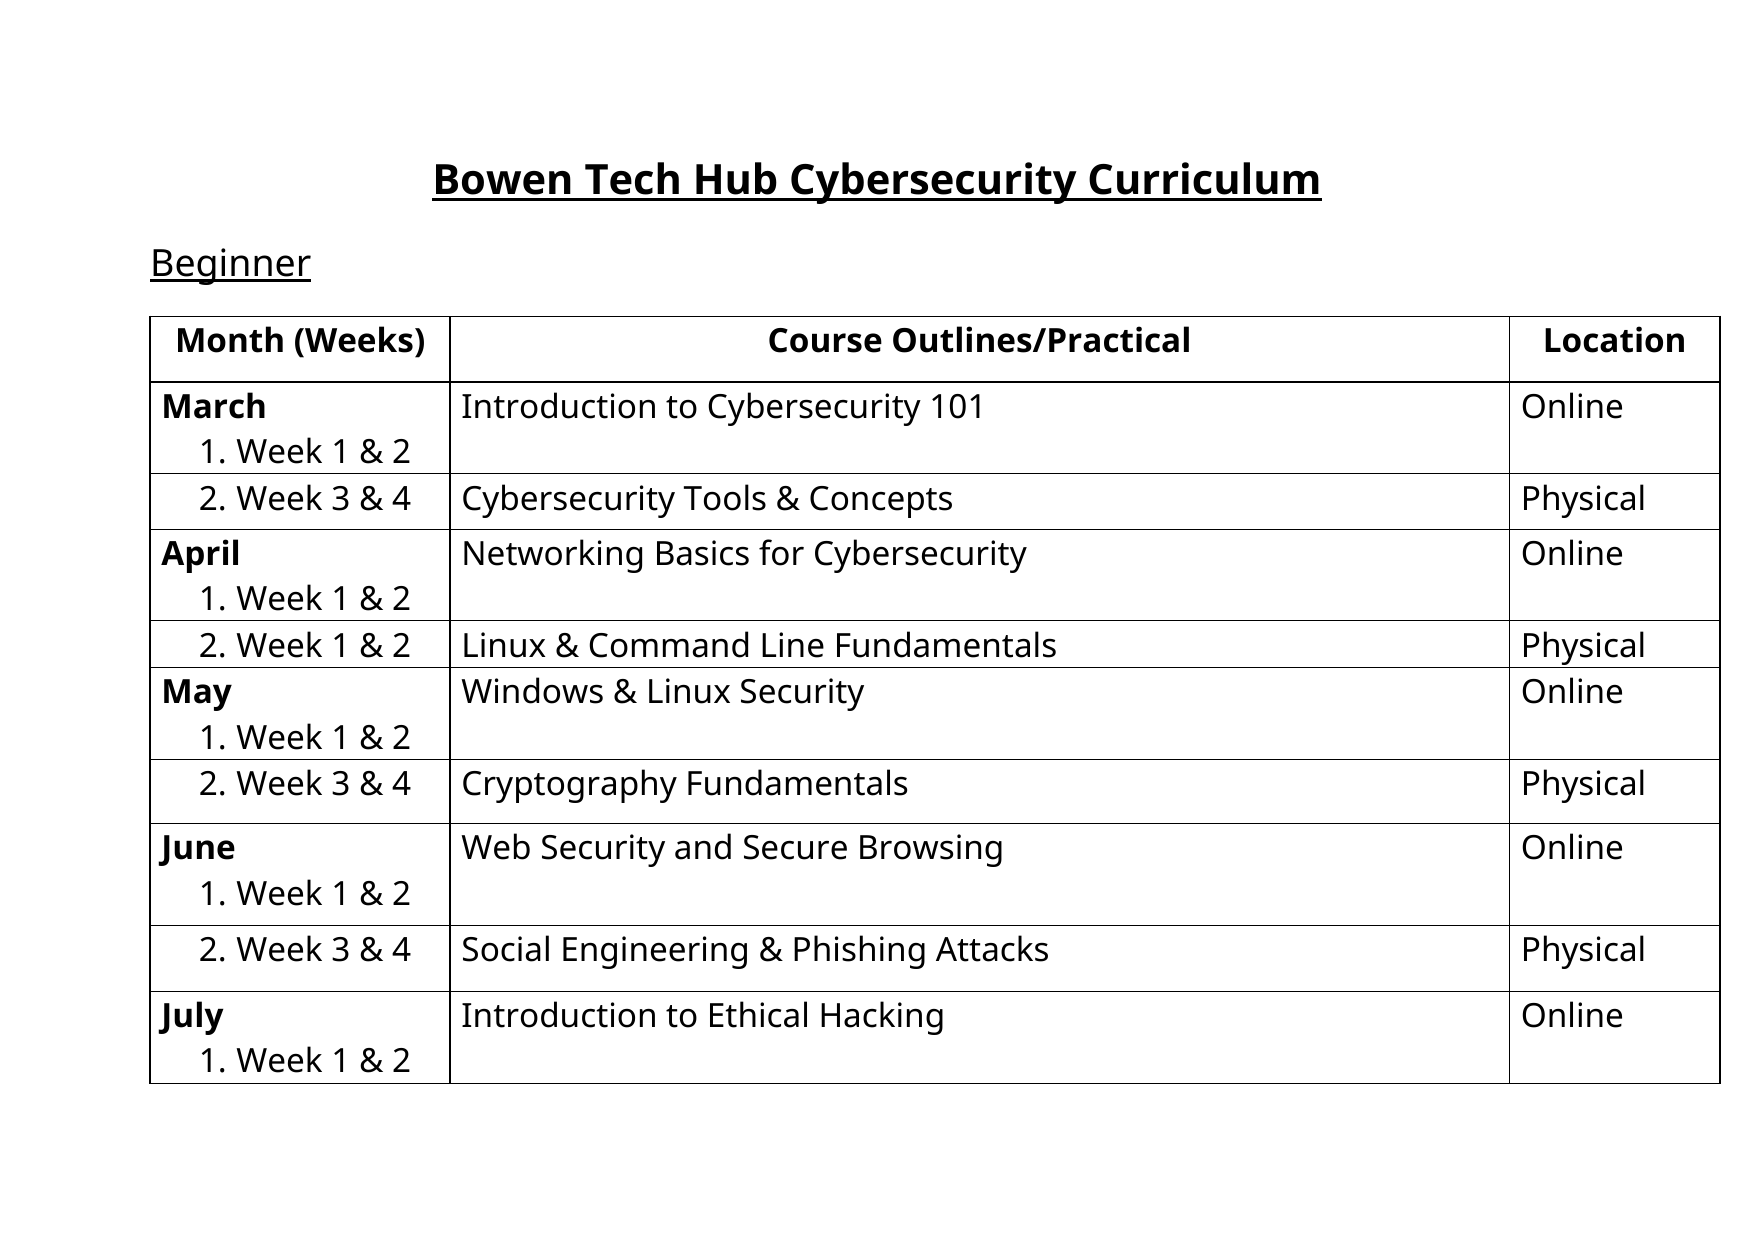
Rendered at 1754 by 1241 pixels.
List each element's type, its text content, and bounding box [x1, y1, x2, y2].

table_cell Cybersecurity Tools & Concepts [451, 474, 1509, 528]
table_cell Online [1510, 992, 1719, 1083]
text Bowen Tech Hub Cybersecurity Curriculum [150, 150, 1604, 207]
table_cell Introduction to Cybersecurity 101 [451, 383, 1509, 473]
table_cell July Week 1 & 2 [151, 992, 449, 1083]
table_cell Linux & Command Line Fundamentals [451, 621, 1509, 667]
table_cell Physical [1510, 760, 1719, 823]
table_cell Networking Basics for Cybersecurity [451, 530, 1509, 620]
table_cell Week 1 & 2 [151, 621, 449, 667]
table_cell Windows & Linux Security [451, 668, 1509, 759]
table_cell Online [1510, 530, 1719, 620]
table_cell May Week 1 & 2 [151, 668, 449, 759]
text Beginner [150, 236, 1604, 287]
table_header Month (Weeks) [151, 317, 449, 381]
table_cell Week 3 & 4 [151, 760, 449, 823]
table_cell Physical [1510, 926, 1719, 991]
table_cell March Week 1 & 2 [151, 383, 449, 473]
table_cell April Week 1 & 2 [151, 530, 449, 620]
table_header Location [1510, 317, 1719, 381]
table_cell Cryptography Fundamentals [451, 760, 1509, 823]
table_cell Online [1510, 824, 1719, 925]
table_cell Online [1510, 383, 1719, 473]
table_cell Online [1510, 668, 1719, 759]
table_cell Week 3 & 4 [151, 926, 449, 991]
table_cell Week 3 & 4 [151, 474, 449, 528]
table_cell Social Engineering & Phishing Attacks [451, 926, 1509, 991]
table_cell Physical [1510, 474, 1719, 528]
table_cell June Week 1 & 2 [151, 824, 449, 925]
table_cell Introduction to Ethical Hacking [451, 992, 1509, 1083]
table_cell Web Security and Secure Browsing [451, 824, 1509, 925]
table_header Course Outlines/Practical [451, 317, 1509, 381]
table_cell Physical [1510, 621, 1719, 667]
